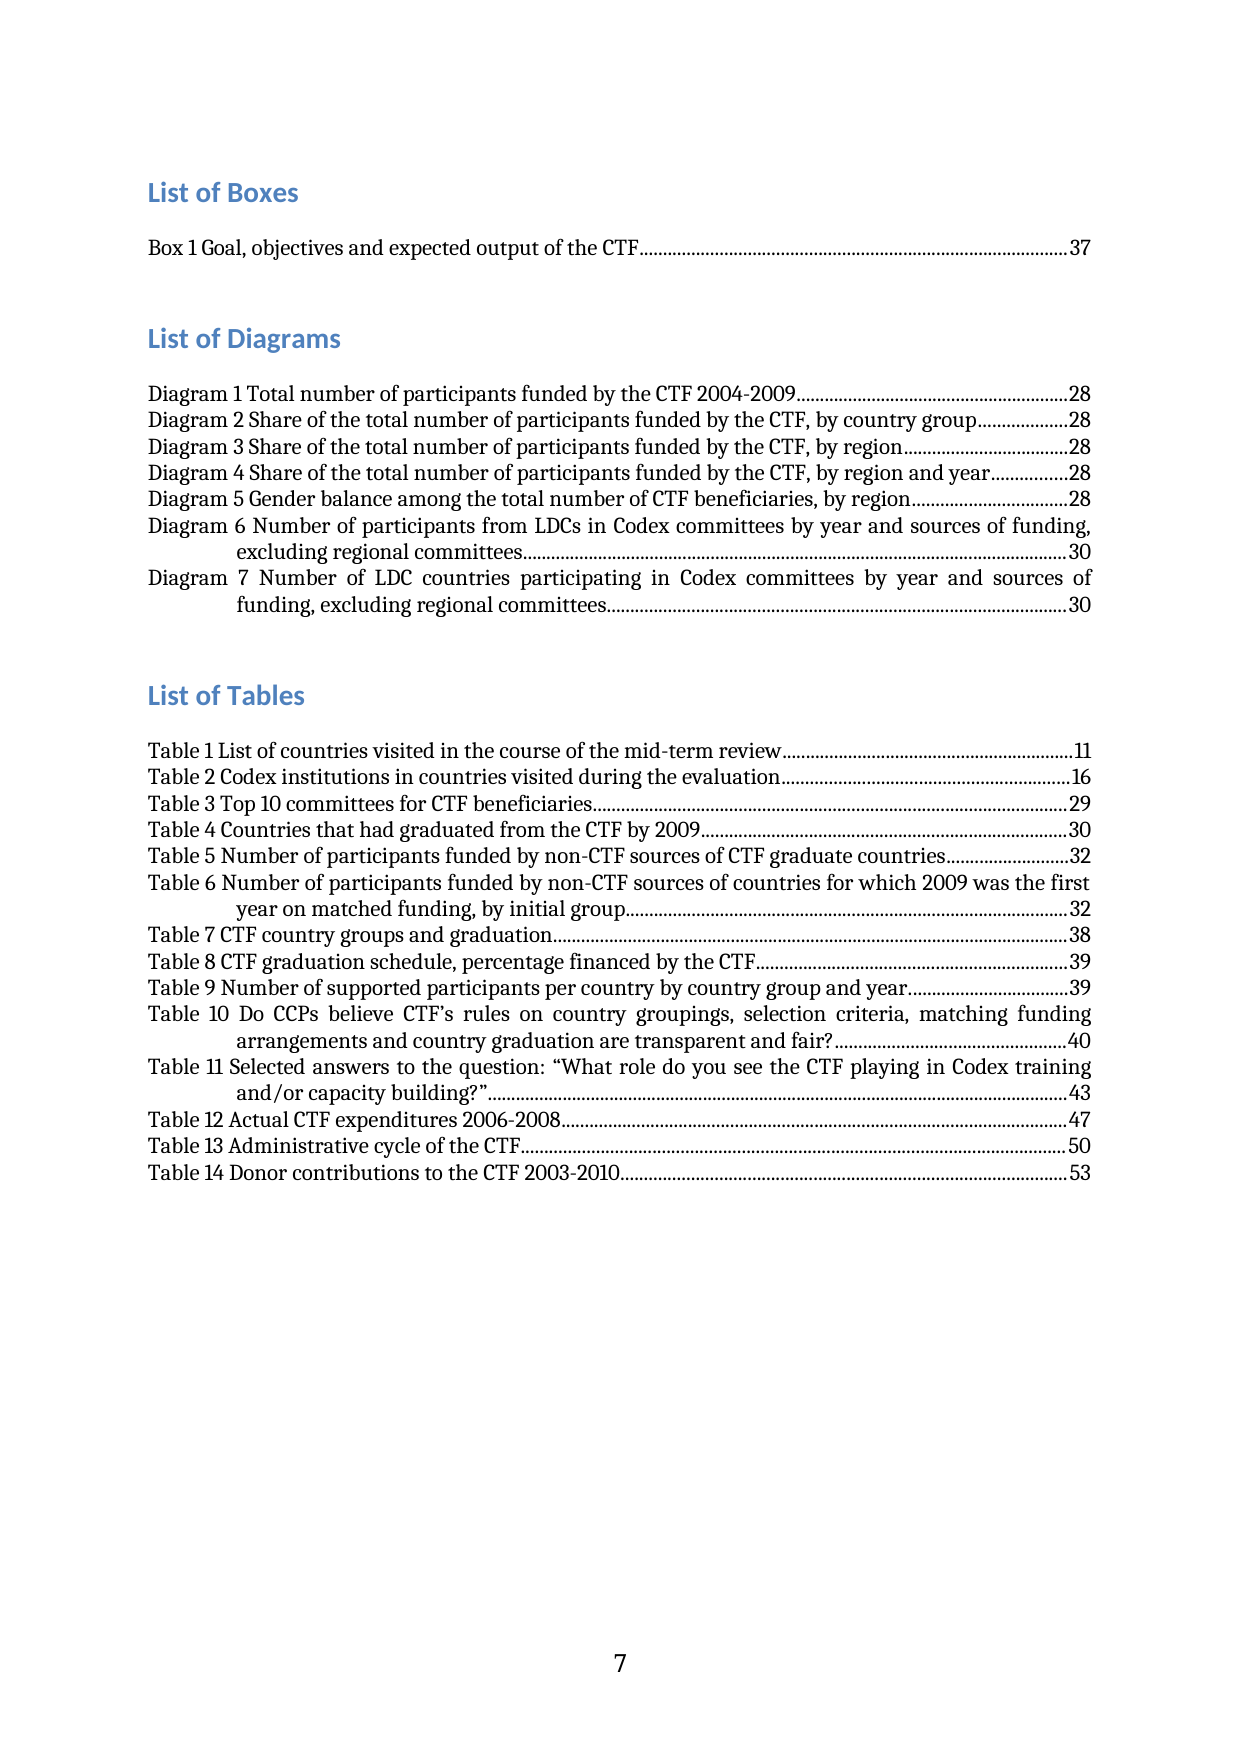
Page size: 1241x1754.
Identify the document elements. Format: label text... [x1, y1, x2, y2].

text Table 9 Number of supported participants per country by country group and year. 39 [148, 975, 1092, 1001]
text List of Diagrams [148, 320, 1092, 356]
text Table 8 CTF graduation schedule, percentage financed by the CTF 39 [148, 948, 1092, 975]
text Table 3 Top 10 committees for CTF beneficiaries 29 [148, 790, 1092, 817]
text Table 1 List of countries visited in the course of the mid-term review 11 [148, 738, 1092, 764]
text Diagram 5 Gender balance among the total number of CTF beneficiaries, by region 28 [148, 486, 1092, 512]
text Diagram 4 Share of the total number of participants funded by the CTF, by region and year 28 [148, 460, 1092, 486]
text Diagram 7 Number of LDC countries participating in Codex committees by year and sources of funding, excluding regional committees 30 [148, 565, 1092, 618]
text Diagram 2 Share of the total number of participants funded by the CTF, by country group 28 [148, 407, 1092, 433]
text Diagram 6 Number of participants from LDCs in Codex committees by year and sources of funding, excluding regional committees 30 [148, 512, 1092, 565]
text Diagram 3 Share of the total number of participants funded by the CTF, by region 28 [148, 433, 1092, 460]
text Table 7 CTF country groups and graduation 38 [148, 922, 1092, 948]
text Table 11 Selected answers to the question: “What role do you see the CTF playing in Codex training and/or capacity building?” 43 [148, 1054, 1092, 1107]
text Box 1 Goal, objectives and expected output of the CTF 37 [148, 235, 1092, 261]
text Table 14 Donor contributions to the CTF 2003-2010 53 [148, 1159, 1092, 1186]
text Table 10 Do CCPs believe CTF’s rules on country groupings, selection criteria, matching funding arrangements and country graduation are transparent and fair? 40 [148, 1001, 1092, 1054]
text Diagram 1 Total number of participants funded by the CTF 2004-2009 28 [148, 381, 1092, 407]
text List of Boxes [148, 174, 1092, 210]
text Table 4 Countries that had graduated from the CTF by 2009 30 [148, 817, 1092, 843]
text Table 13 Administrative cycle of the CTF 50 [148, 1133, 1092, 1159]
text Table 5 Number of participants funded by non-CTF sources of CTF graduate countries 32 [148, 843, 1092, 869]
text Table 2 Codex institutions in countries visited during the evaluation 16 [148, 764, 1092, 790]
text Table 12 Actual CTF expenditures 2006-2008 47 [148, 1107, 1092, 1133]
text Table 6 Number of participants funded by non-CTF sources of countries for which 2009 was the first year on matched funding, by initial group 32 [148, 869, 1092, 922]
text List of Tables [148, 677, 1092, 713]
